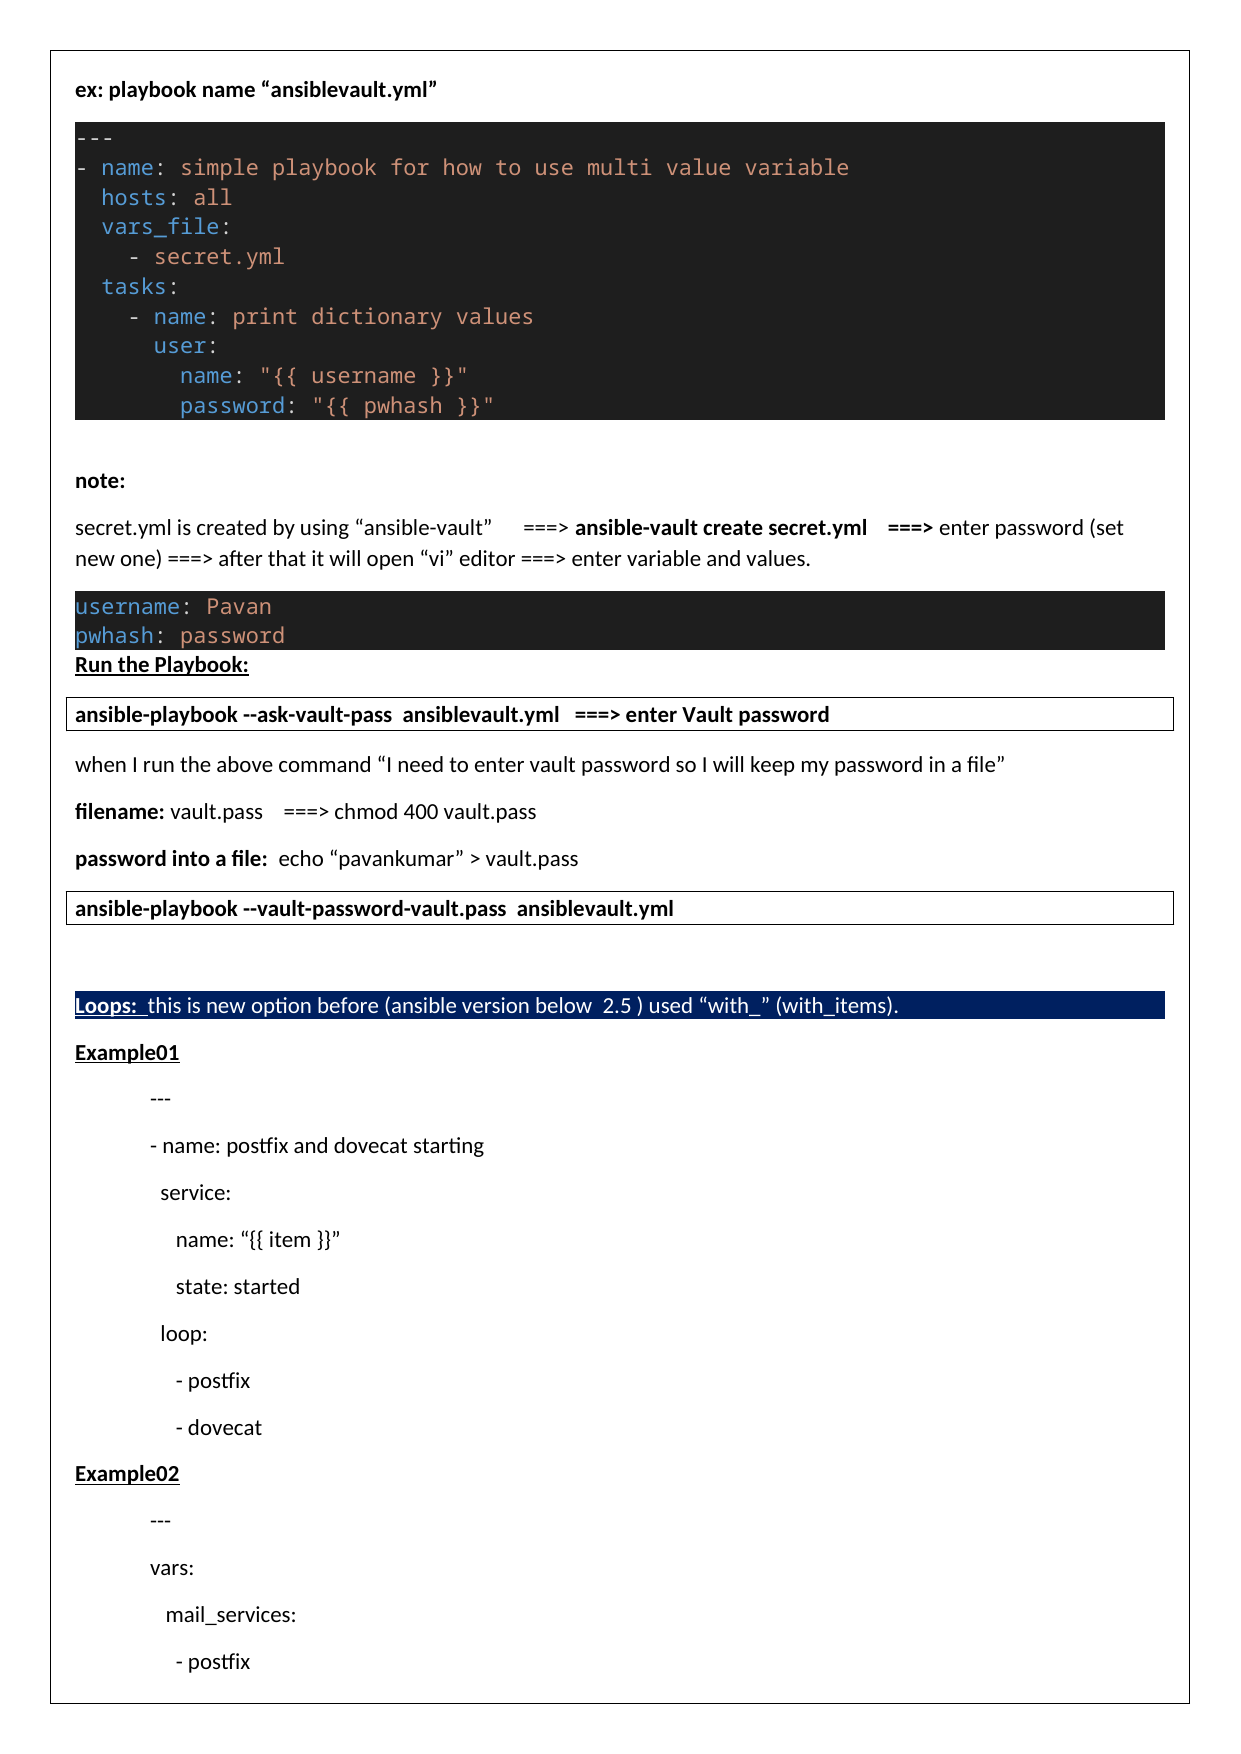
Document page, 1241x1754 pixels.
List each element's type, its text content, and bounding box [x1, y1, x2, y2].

text tasks: [75, 271, 1165, 301]
text state: started [150, 1272, 1165, 1300]
text hosts: all [75, 181, 1165, 211]
text ex: playbook name “ansiblevault.yml” [75, 75, 1165, 103]
text name: "{{ username }}" [75, 360, 1165, 390]
text when I run the above command “I need to enter vault password so I will keep my password in a file” [75, 750, 1165, 778]
text ansible-playbook --ask-vault-pass ansiblevault.yml ===> enter Vault password [67, 698, 1173, 730]
text - name: print dictionary values [75, 301, 1165, 330]
text - dovecat [150, 1413, 1165, 1441]
text --- [75, 122, 1165, 152]
text ansible-playbook --vault-password-vault.pass ansiblevault.yml [67, 892, 1173, 924]
text user: [75, 330, 1165, 360]
text mail_services: [150, 1600, 1165, 1628]
text Loops: this is new option before (ansible version below 2.5 ) used “with_” (with_items). [75, 991, 1165, 1019]
text Run the Playbook: [75, 650, 1165, 678]
text --- [150, 1084, 1165, 1113]
text vars_file: [75, 211, 1165, 241]
text - postfix [150, 1366, 1165, 1394]
text Example01 [75, 1038, 1165, 1066]
text vars: [150, 1553, 1165, 1581]
text secret.yml is created by using “ansible-vault” ===> ansible-vault create secret.yml ===> enter password (set new one) ===> after that it will open “vi” editor ===> enter variable and values. [75, 513, 1165, 572]
text name: “{{ item }}” [150, 1225, 1165, 1253]
text loop: [150, 1319, 1165, 1347]
text --- [150, 1506, 1165, 1534]
text - secret.yml [75, 241, 1165, 271]
text password into a file: echo “pavankumar” > vault.pass [75, 844, 1165, 872]
text username: Pavan [75, 591, 1165, 620]
text filename: vault.pass ===> chmod 400 vault.pass [75, 797, 1165, 825]
text pwhash: password [75, 620, 1165, 650]
text - name: postfix and dovecat starting [150, 1131, 1165, 1159]
text - name: simple playbook for how to use multi value variable [75, 152, 1165, 181]
text - postfix [150, 1647, 1165, 1675]
text Example02 [75, 1459, 1165, 1488]
text password: "{{ pwhash }}" [75, 390, 1165, 420]
text service: [150, 1178, 1165, 1206]
text note: [75, 467, 1165, 495]
